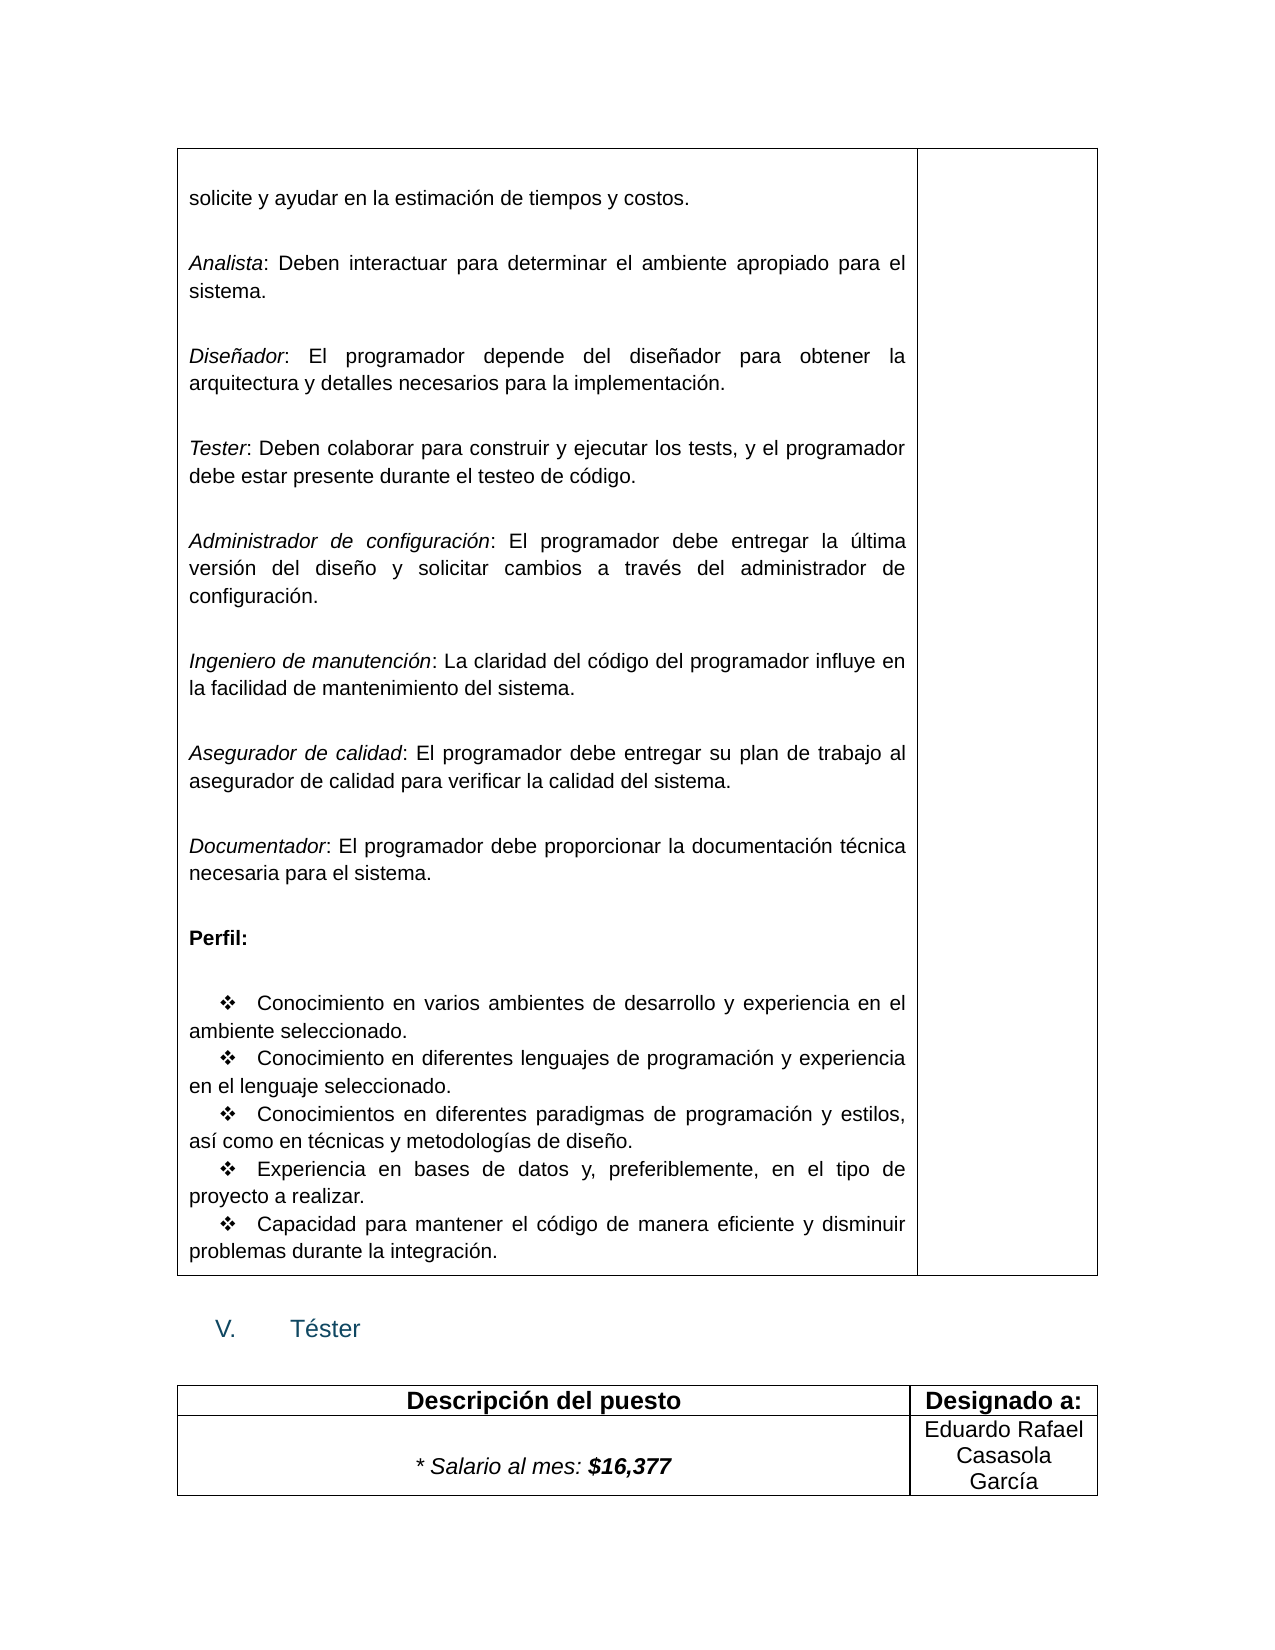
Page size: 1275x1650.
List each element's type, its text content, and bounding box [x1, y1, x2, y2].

subtitle Téster [215, 1314, 1098, 1342]
table_header Designado a: [911, 1386, 1097, 1414]
table_header Descripción del puesto [178, 1386, 909, 1414]
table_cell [178, 149, 917, 1275]
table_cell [918, 149, 1097, 1275]
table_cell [911, 1416, 1097, 1495]
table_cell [178, 1416, 909, 1495]
